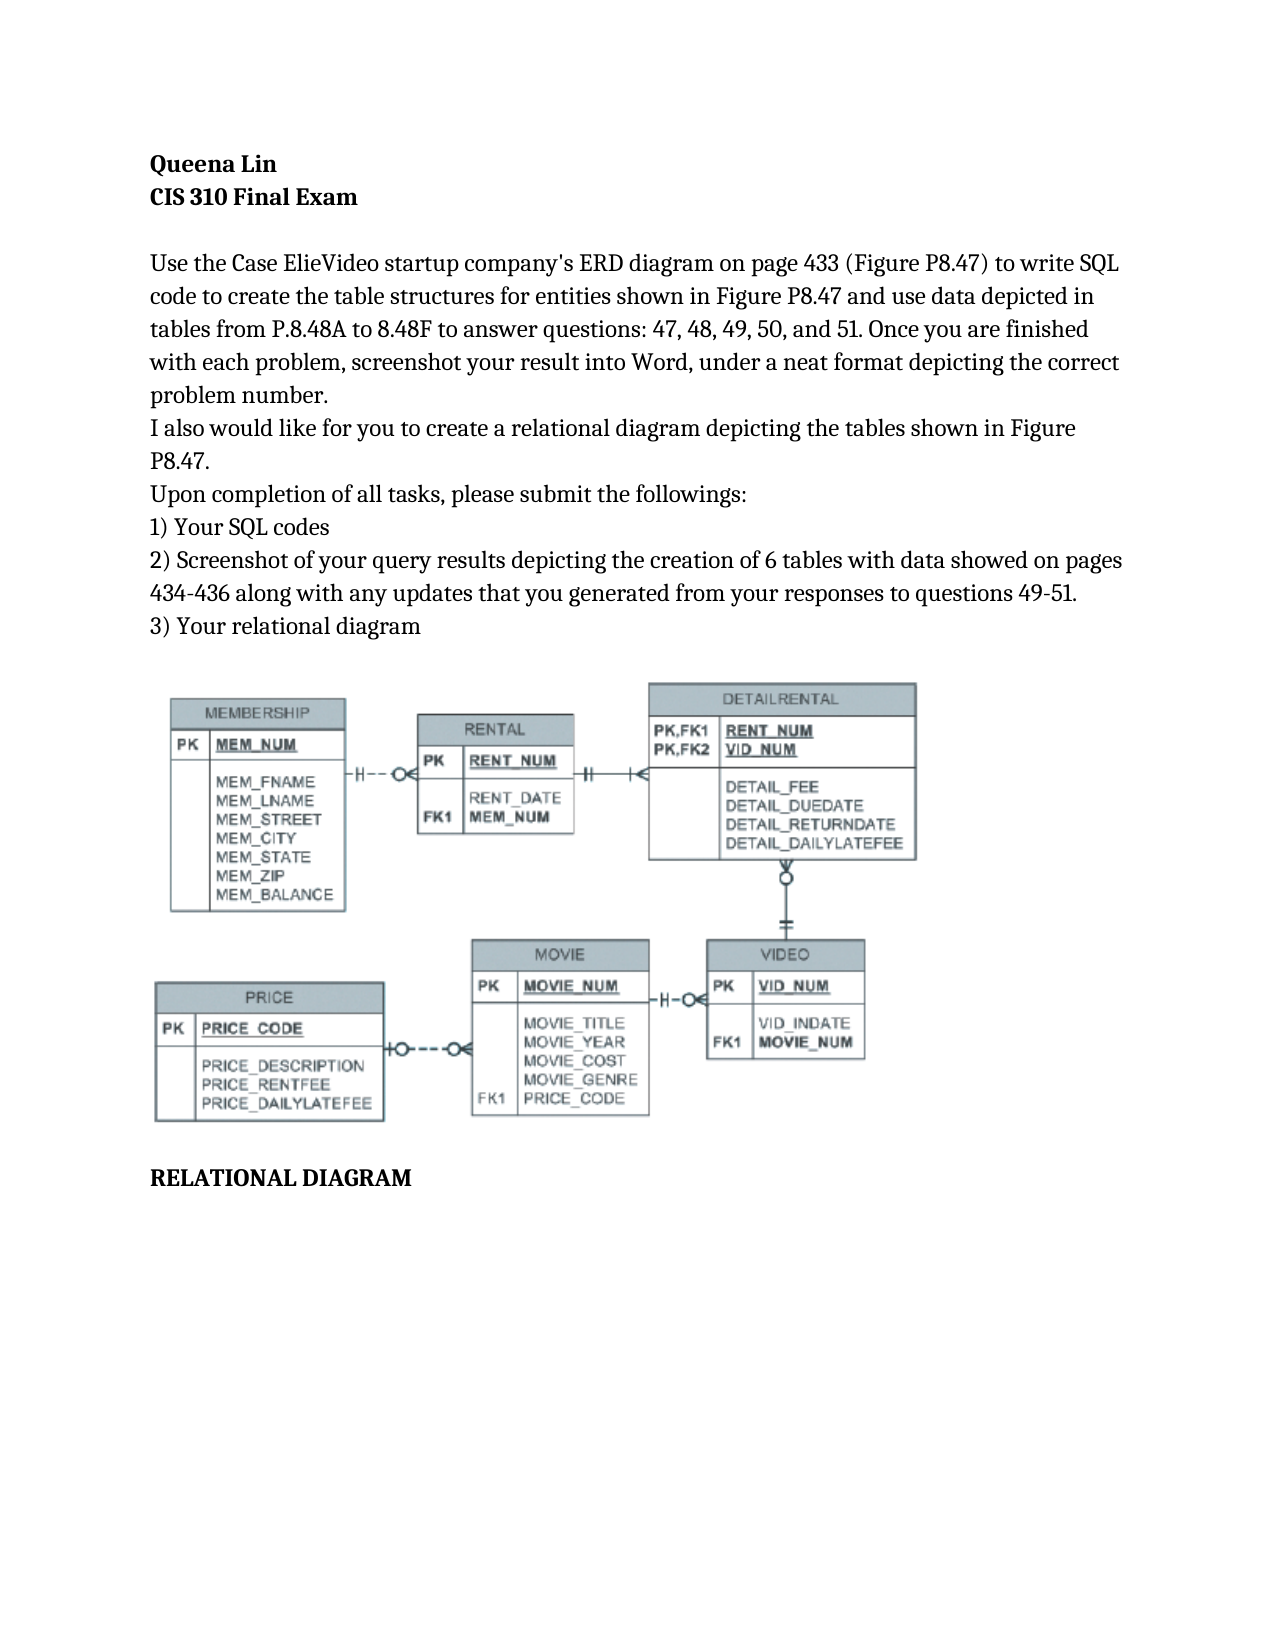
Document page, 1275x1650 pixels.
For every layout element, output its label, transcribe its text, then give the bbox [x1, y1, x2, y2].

text 3) Your relational diagram [150, 612, 1125, 641]
text 1) Your SQL codes [150, 513, 1125, 542]
text Upon completion of all tasks, please submit the followings: [150, 480, 1125, 509]
text Use the Case ElieVideo startup company's ERD diagram on page 433 (Figure P8.47) to write SQL code to create the table structures for entities shown in Figure P8.47 and use data depicted in tables from P.8.48A to 8.48F to answer questions: 47, 48, 49, 50, and 51. Once you are finished with each problem, screenshot your result into Word, under a neat format depicting the correct problem number. [150, 249, 1125, 410]
text CIS 310 Final Exam [150, 183, 1125, 212]
text RELATIONAL DIAGRAM [150, 1164, 1125, 1192]
picture [150, 678, 922, 1127]
text I also would like for you to create a relational diagram depicting the tables shown in Figure P8.47. [150, 414, 1125, 476]
text 2) Screenshot of your query results depicting the creation of 6 tables with data showed on pages 434-436 along with any updates that you generated from your responses to questions 49-51. [150, 546, 1125, 608]
text Queena Lin [150, 150, 1125, 179]
